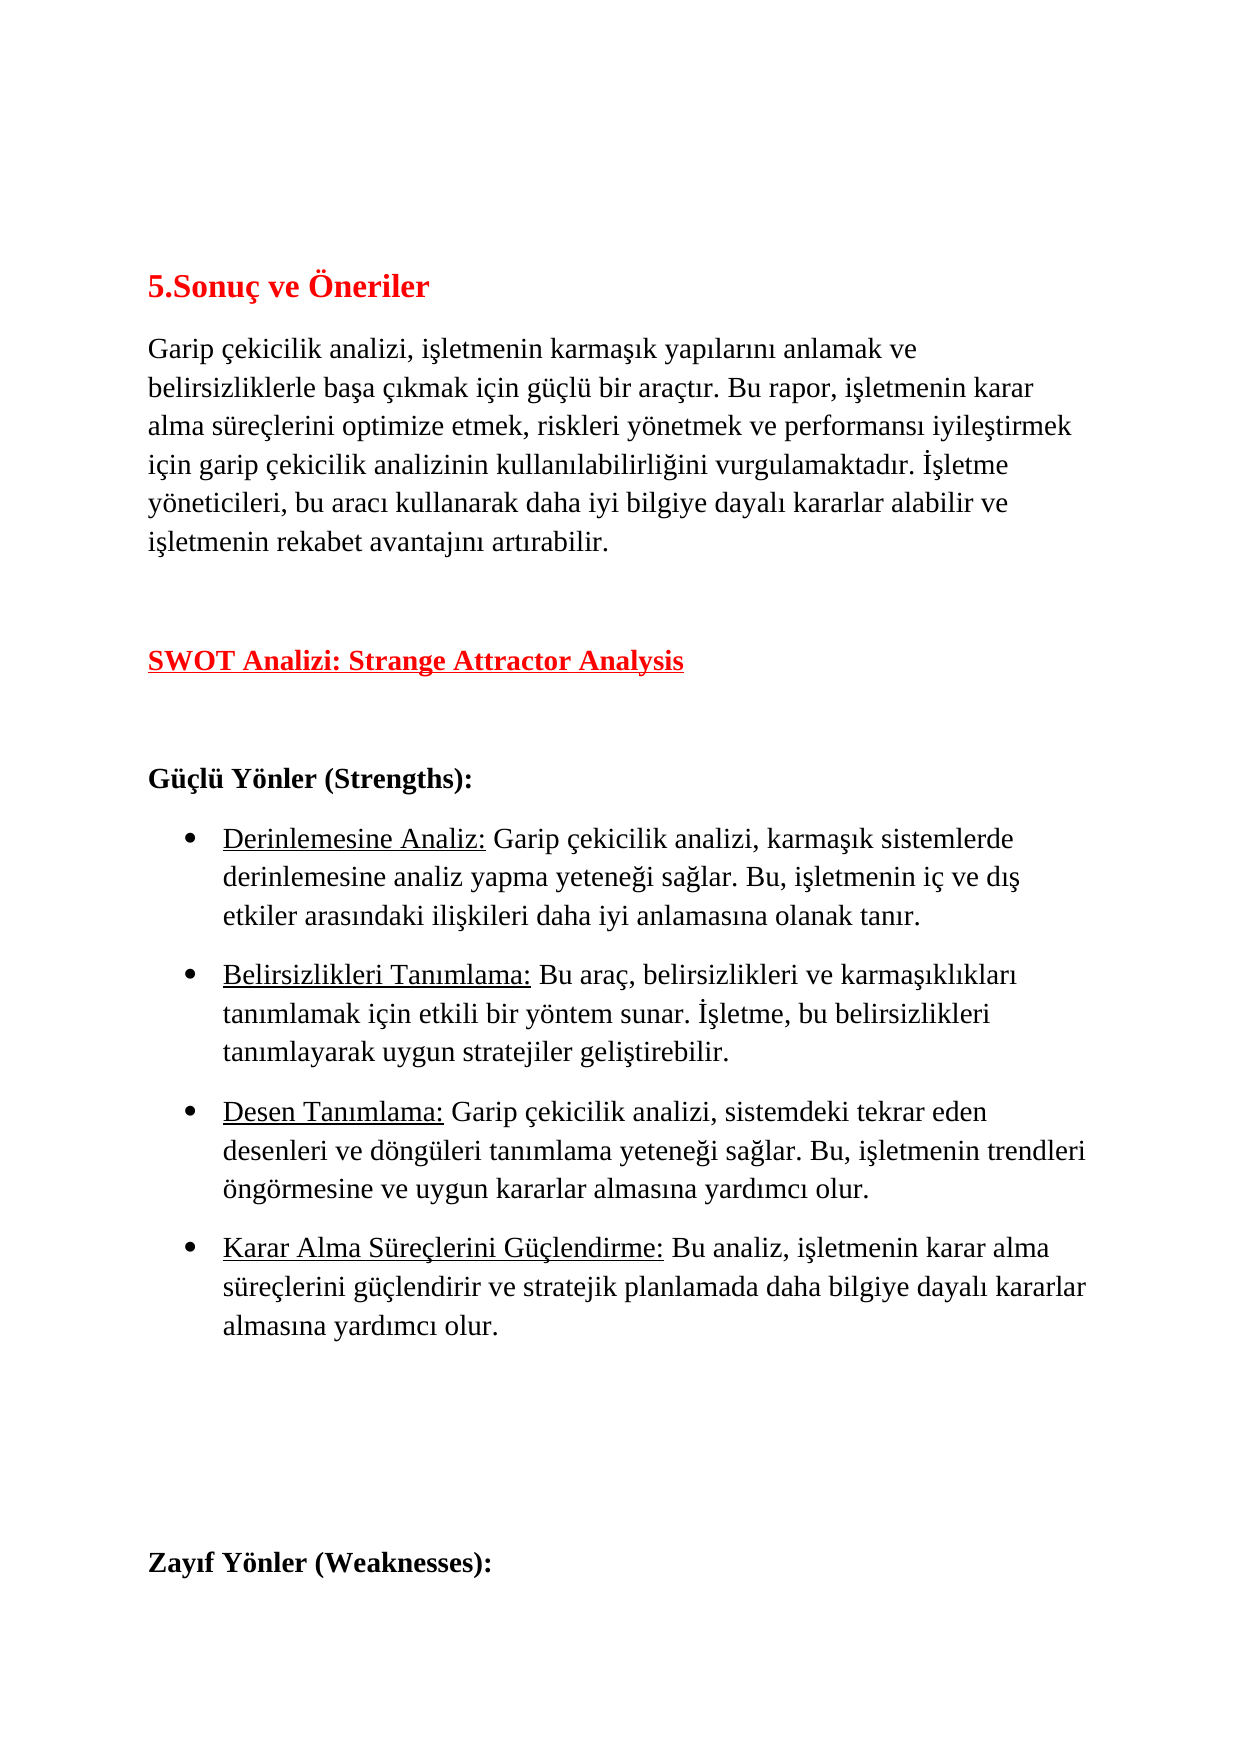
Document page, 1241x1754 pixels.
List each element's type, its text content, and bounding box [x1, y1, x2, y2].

text Güçlü Yönler (Strengths): [148, 761, 1093, 795]
text SWOT Analizi: Strange Attractor Analysis [148, 643, 1093, 676]
text 5.Sonuç ve Öneriler [148, 266, 1093, 305]
list Derinlemesine Analiz: Garip çekicilik analizi, karmaşık sistemlerde derinlemesine analiz yapma yeteneği sağlar. Bu, işletmenin iç ve dış etkiler arasındaki ilişkileri daha iyi anlamasına olanak tanır. [185, 821, 1093, 932]
list Desen Tanımlama: Garip çekicilik analizi, sistemdeki tekrar eden desenleri ve döngüleri tanımlama yeteneği sağlar. Bu, işletmenin trendleri öngörmesine ve uygun kararlar almasına yardımcı olur. [185, 1094, 1093, 1205]
text Garip çekicilik analizi, işletmenin karmaşık yapılarını anlamak ve belirsizliklerle başa çıkmak için güçlü bir araçtır. Bu rapor, işletmenin karar alma süreçlerini optimize etmek, riskleri yönetmek ve performansı iyileştirmek için garip çekicilik analizinin kullanılabilirliğini vurgulamaktadır. İşletme yöneticileri, bu aracı kullanarak daha iyi bilgiye dayalı kararlar alabilir ve işletmenin rekabet avantajını artırabilir. [148, 331, 1093, 557]
list Belirsizlikleri Tanımlama: Bu araç, belirsizlikleri ve karmaşıklıkları tanımlamak için etkili bir yöntem sunar. İşletme, bu belirsizlikleri tanımlayarak uygun stratejiler geliştirebilir. [185, 957, 1093, 1068]
list Karar Alma Süreçlerini Güçlendirme: Bu analiz, işletmenin karar alma süreçlerini güçlendirir ve stratejik planlamada daha bilgiye dayalı kararlar almasına yardımcı olur. [185, 1231, 1093, 1341]
text Zayıf Yönler (Weaknesses): [148, 1545, 1093, 1579]
